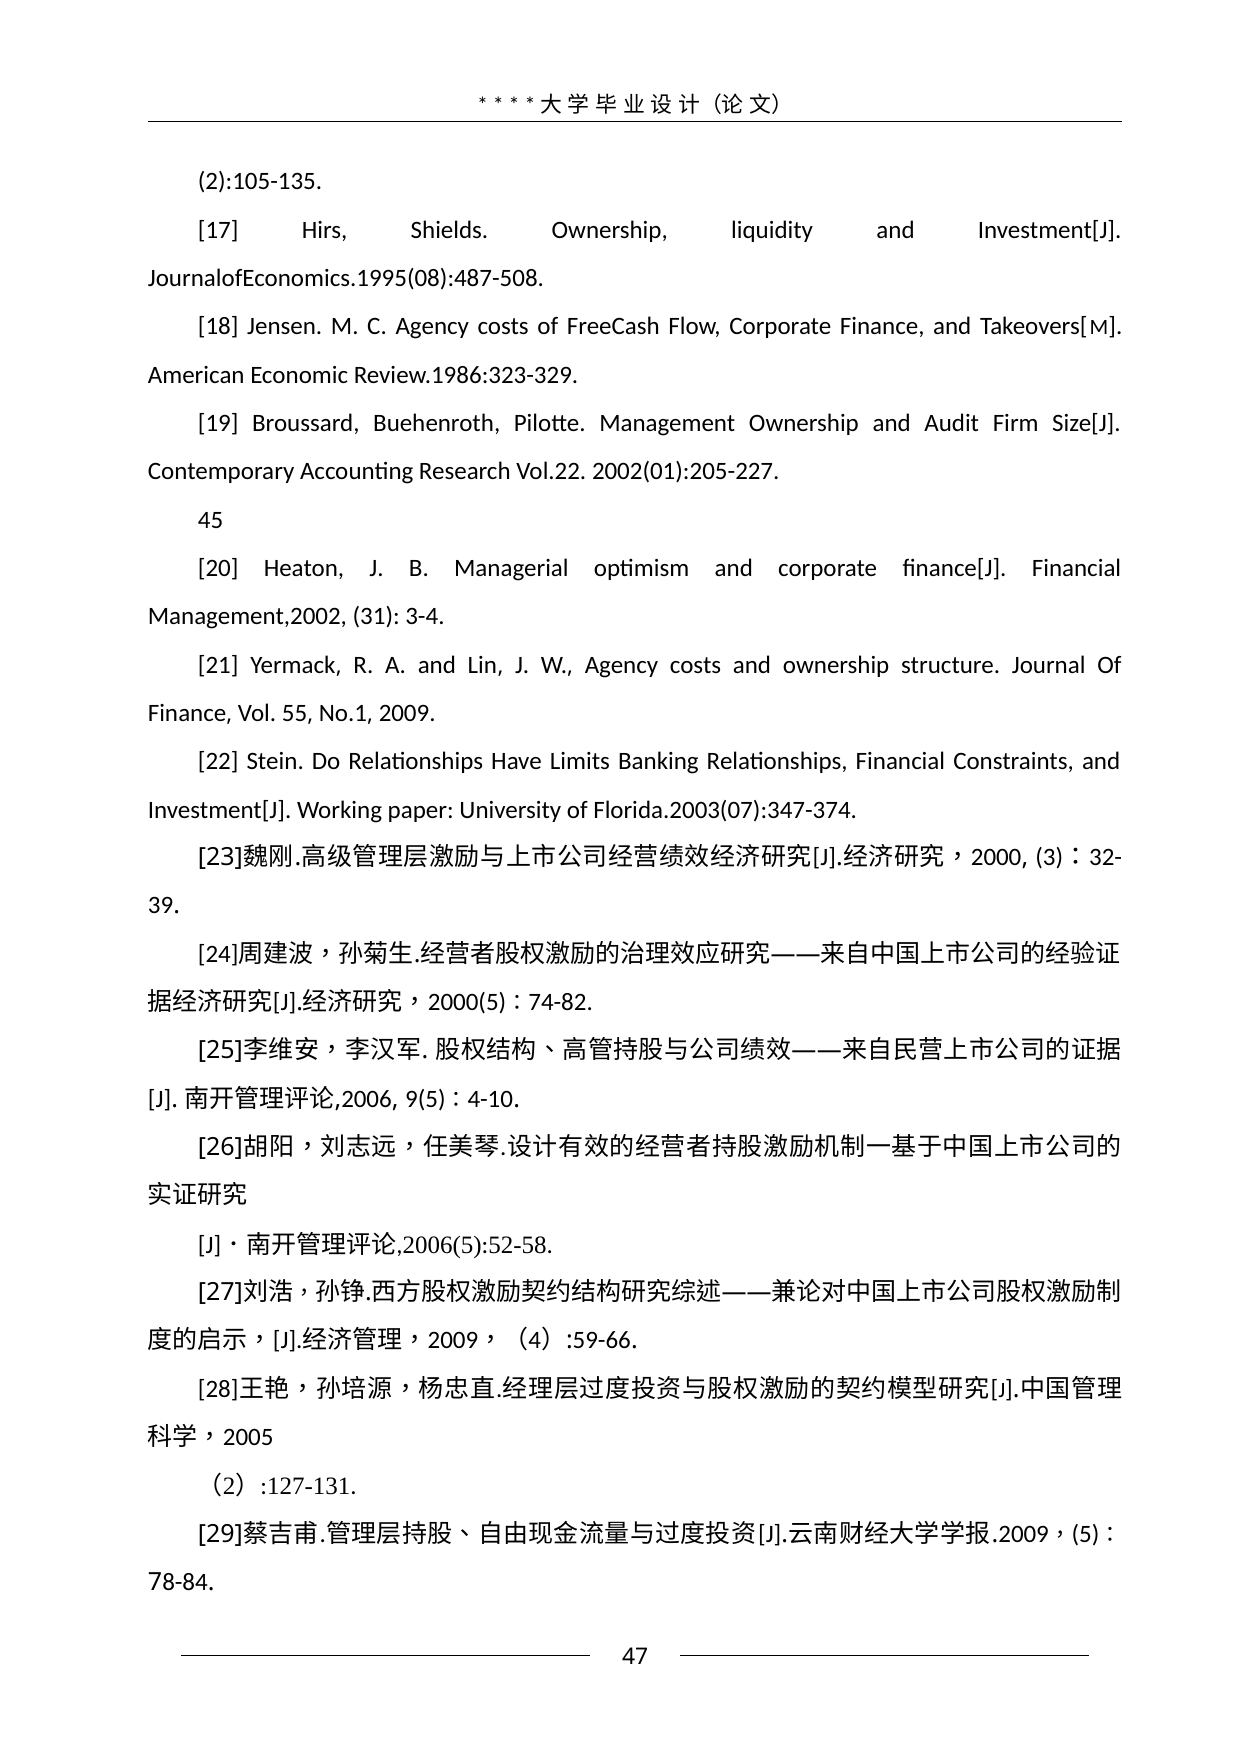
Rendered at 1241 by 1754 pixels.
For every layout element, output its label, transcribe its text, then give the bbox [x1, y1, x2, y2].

text [24]周建波，孙菊生.经营者股权激励的治理效应研究——来自中国上市公司的经验证据经济研究[J].经济研究，2000(5)：74-82. [148, 921, 1122, 1018]
text [29]蔡吉甫.管理层持股、自由现金流量与过度投资[J].云南财经大学学报.2009，(5)：78-84. [148, 1501, 1122, 1598]
text [23]魏刚.高级管理层激励与上市公司经营绩效经济研究[J].经济研究，2000, (3)：32-39. [148, 824, 1122, 921]
text [18] Jensen. M. C. Agency costs of FreeCash Flow, Corporate Finance, and Takeovers[M]. American Economic Review.1986:323-329. [148, 293, 1122, 389]
text (2):105-135. [148, 148, 1122, 196]
text [21] Yermack, R. A. and Lin, J. W., Agency costs and ownership structure. Journal Of Finance, Vol. 55, No.1, 2009. [148, 631, 1122, 728]
text [22] Stein. Do Relationships Have Limits Banking Relationships, Financial Constraints, and Investment[J]. Working paper: University of Florida.2003(07):347-374. [148, 728, 1122, 824]
text [19] Broussard, Buehenroth, Pilotte. Management Ownership and Audit Firm Size[J]. Contemporary Accounting Research Vol.22. 2002(01):205-227. [148, 389, 1122, 486]
text [17] Hirs, Shields. Ownership, liquidity and Investment[J]. JournalofEconomics.1995(08):487-508. [148, 196, 1122, 293]
text （2）:127-131. [148, 1453, 1122, 1501]
text [27]刘浩，孙铮.西方股权激励契约结构研究综述——兼论对中国上市公司股权激励制度的启示，[J].经济管理，2009，（4）:59-66. [148, 1259, 1122, 1356]
text [20] Heaton, J. B. Managerial optimism and corporate finance[J]. Financial Management,2002, (31): 3-4. [148, 534, 1122, 631]
text [J]．南开管理评论,2006(5):52-58. [148, 1211, 1122, 1259]
text 45 [148, 486, 1122, 534]
text [28]王艳，孙培源，杨忠直.经理层过度投资与股权激励的契约模型研究[J].中国管理科学，2005 [148, 1356, 1122, 1453]
text [25]李维安，李汉军. 股权结构、高管持股与公司绩效——来自民营上市公司的证据[J]. 南开管理评论,2006, 9(5)：4-10. [148, 1018, 1122, 1114]
text [26]胡阳，刘志远，任美琴.设计有效的经营者持股激励机制一基于中国上市公司的实证研究 [148, 1114, 1122, 1211]
